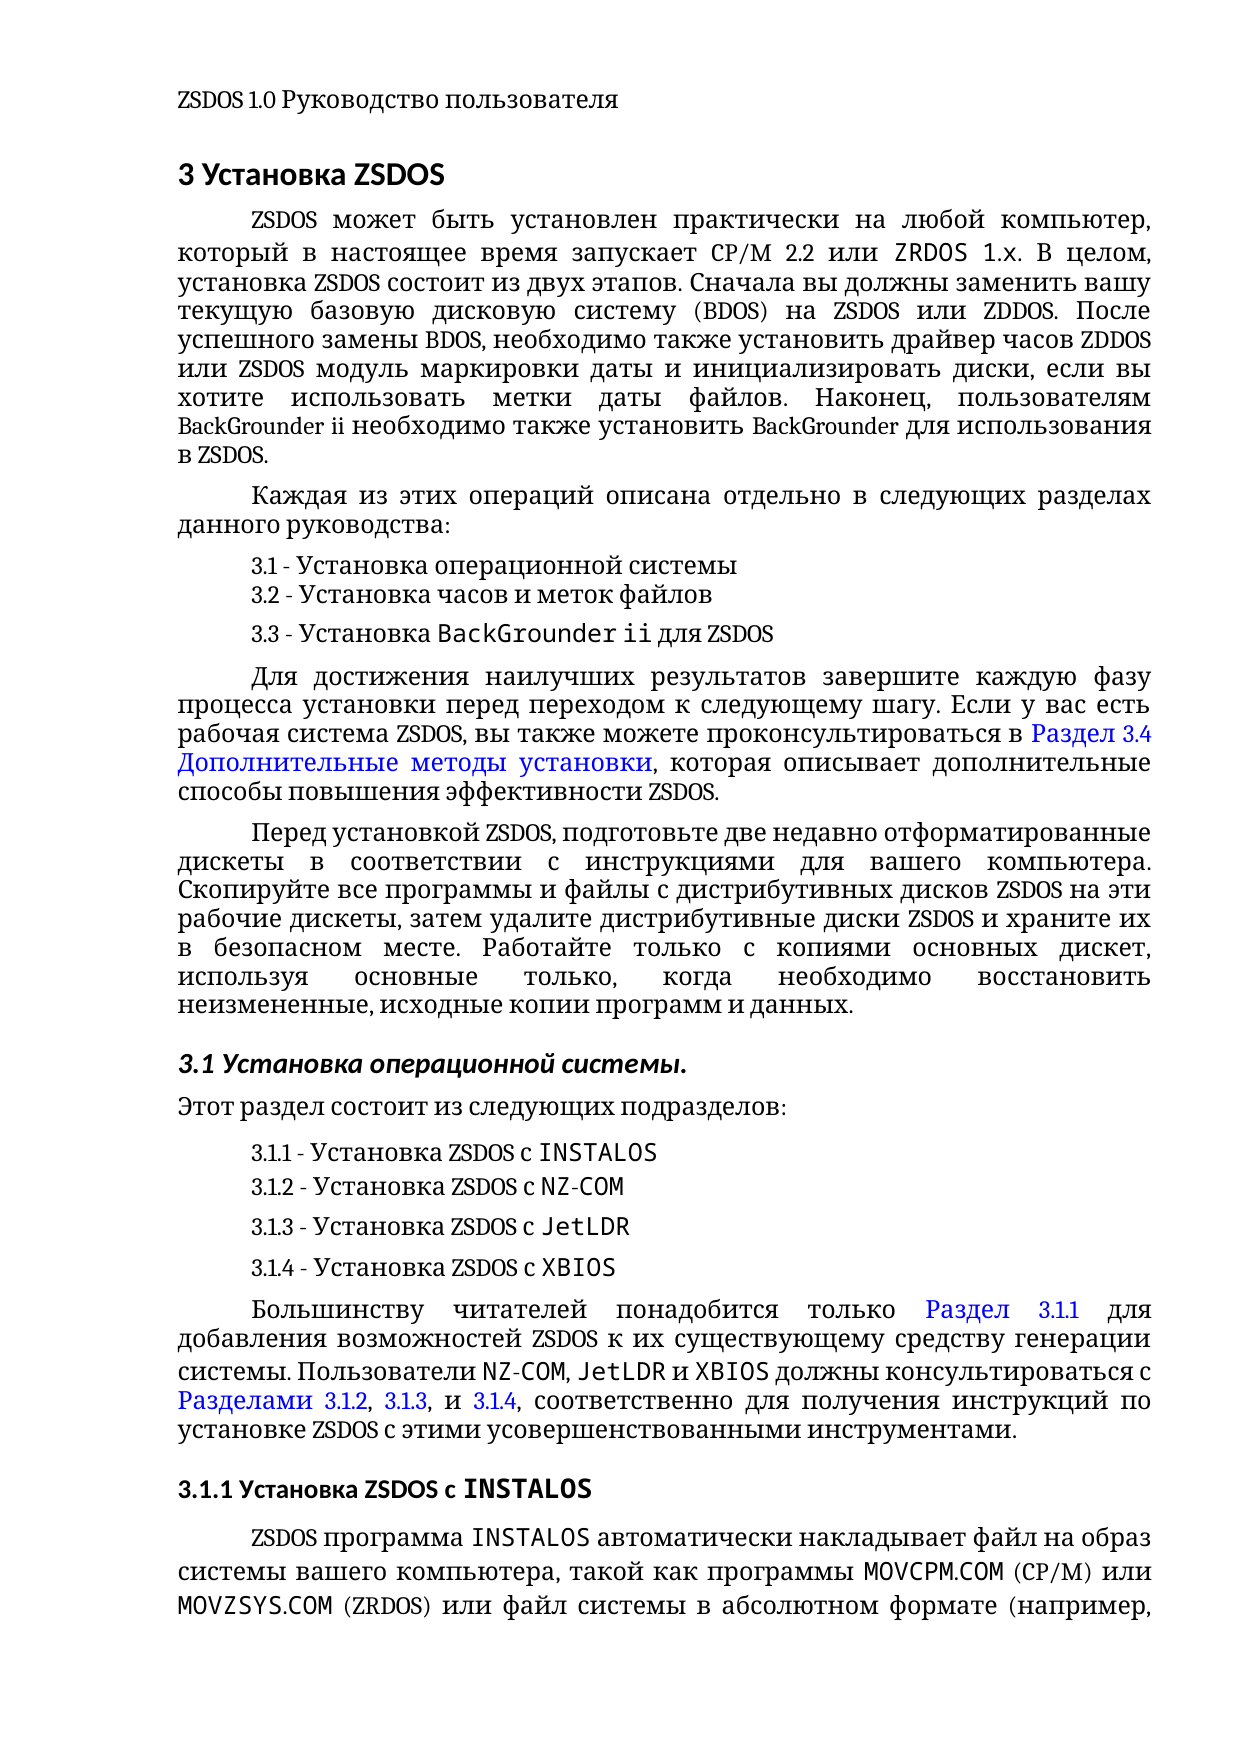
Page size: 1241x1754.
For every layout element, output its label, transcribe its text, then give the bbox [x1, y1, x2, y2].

text ZSDOS может быть установлен практически на любой компьютер, который в настоящее время запускает CP/M 2.2 или ZRDOS 1.х. В целом, установка ZSDOS состоит из двух этапов. Сначала вы должны заменить вашу текущую базовую дисковую систему (BDOS) на ZSDOS или ZDDOS. После успешного замены BDOS, необходимо также установить драйвер часов ZDDOS или ZSDOS модуль маркировки даты и инициализировать диски, если вы хотите использовать метки даты файлов. Наконец, пользователям BackGrounder ii необходимо также установить BackGrounder для использования в ZSDOS. [177, 206, 1152, 470]
text Для достижения наилучших результатов завершите каждую фазу процесса установки перед переходом к следующему шагу. Если у вас есть рабочая система ZSDOS, вы также можете проконсультироваться в Раздел 3.4 Дополнительные методы установки, которая описывает дополнительные способы повышения эффективности ZSDOS. [177, 663, 1152, 806]
text 3.1.2 - Установка ZSDOS с NZ-COM [177, 1168, 1152, 1203]
text Перед установкой ZSDOS, подготовьте две недавно отформатированные дискеты в соответствии с инструкциями для вашего компьютера. Скопируйте все программы и файлы с дистрибутивных дисков ZSDOS на эти рабочие дискеты, затем удалите дистрибутивные диски ZSDOS и храните их в безопасном месте. Работайте только с копиями основных дискет, используя основные только, когда необходимо восстановить неизмененные, исходные копии программ и данных. [177, 819, 1152, 1020]
text Этот раздел состоит из следующих подразделов: [177, 1093, 1152, 1122]
text 3.3 - Установка BackGrounder ii для ZSDOS [177, 616, 1152, 650]
text 3.2 - Установка часов и меток файлов [177, 581, 1152, 610]
text 3.1 - Установка операционной системы [177, 552, 1152, 581]
text 3.1.1 - Установка ZSDOS с INSTALOS [177, 1134, 1152, 1168]
subtitle 3.1.1 Установка ZSDOS с INSTALOS [177, 1470, 1152, 1507]
subtitle 3.1 Установка операционной системы. [177, 1045, 1152, 1081]
text Каждая из этих операций описана отдельно в следующих разделах данного руководства: [177, 482, 1152, 540]
text 3.1.3 - Установка ZSDOS с JetLDR [177, 1209, 1152, 1243]
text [177, 1519, 1152, 1621]
subtitle 3 Установка ZSDOS [177, 152, 1152, 193]
text Большинству читателей понадобится только Раздел 3.1.1 для добавления возможностей ZSDOS к их существующему средству генерации системы. Пользователи NZ-COM, JetLDR и XBIOS должны консультироваться с Разделами 3.1.2, 3.1.3, и 3.1.4, соответственно для получения инструкций по установке ZSDOS с этими усовершенствованными инструментами. [177, 1296, 1152, 1445]
text 3.1.4 - Установка ZSDOS с XBIOS [177, 1249, 1152, 1283]
